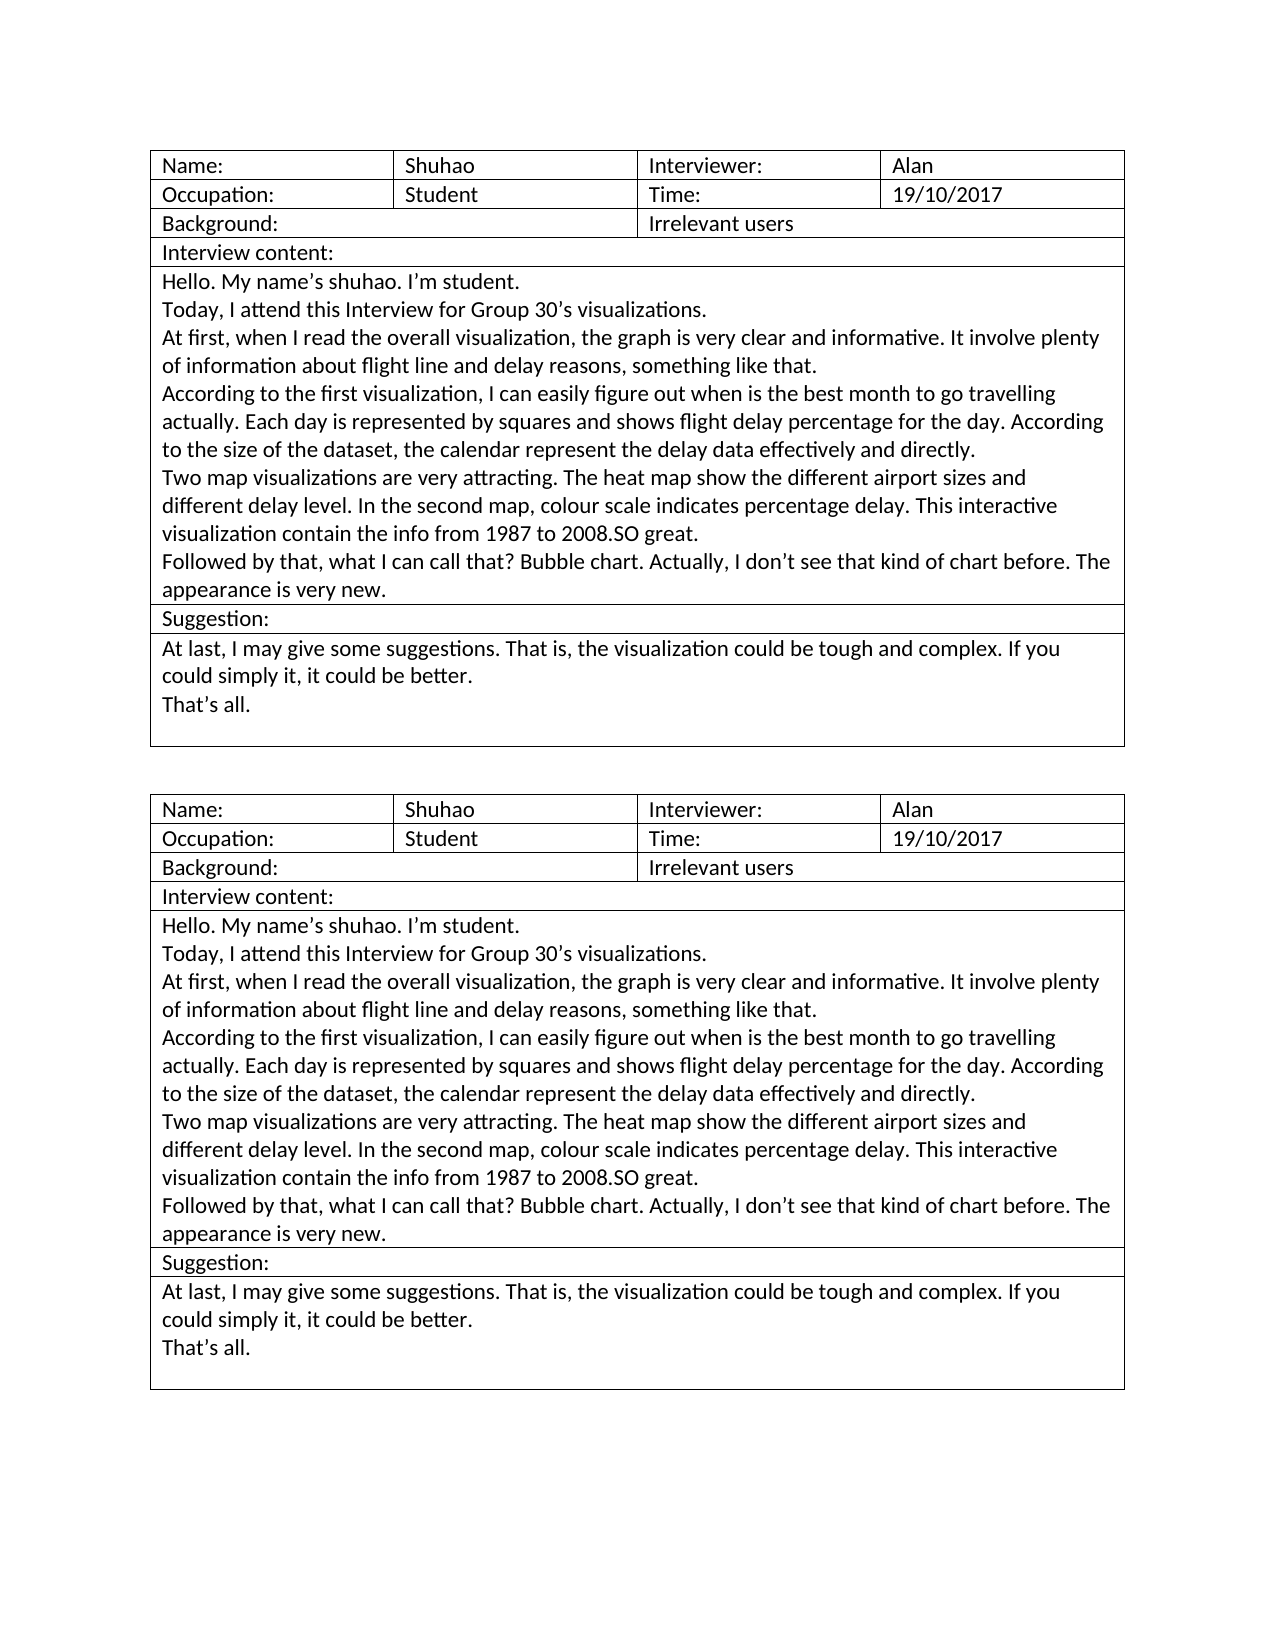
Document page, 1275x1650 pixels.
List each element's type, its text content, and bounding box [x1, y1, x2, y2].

table_cell Student [394, 180, 637, 208]
table_header Shuhao [394, 151, 637, 179]
table_cell Occupation: [151, 180, 393, 208]
table_cell Occupation: [151, 824, 393, 852]
table_cell Background: [151, 209, 637, 237]
table_cell Time: [638, 180, 880, 208]
table_cell Student [394, 824, 637, 852]
table_cell Irrelevant users [638, 209, 1124, 237]
table_cell Interview content: [151, 238, 1124, 266]
table_cell 19/10/2017 [881, 180, 1124, 208]
table_cell At last, I may give some suggestions. That is, the visualization could be tough and complex. If you could simply it, it could be better. That’s all. [151, 634, 1124, 746]
table_header Shuhao [394, 795, 637, 823]
table_header Name: [151, 151, 393, 179]
table_header Interviewer: [638, 151, 880, 179]
table_cell Time: [638, 824, 880, 852]
table_cell Suggestion: [151, 605, 1124, 633]
table_header Alan [881, 795, 1124, 823]
table_cell Background: [151, 853, 637, 881]
table_header Alan [881, 151, 1124, 179]
table_cell Suggestion: [151, 1248, 1124, 1276]
table_header Interviewer: [638, 795, 880, 823]
table_cell Irrelevant users [638, 853, 1124, 881]
table_cell Interview content: [151, 882, 1124, 910]
table_header Name: [151, 795, 393, 823]
table_cell At last, I may give some suggestions. That is, the visualization could be tough and complex. If you could simply it, it could be better. That’s all. [151, 1277, 1124, 1389]
table_cell 19/10/2017 [881, 824, 1124, 852]
